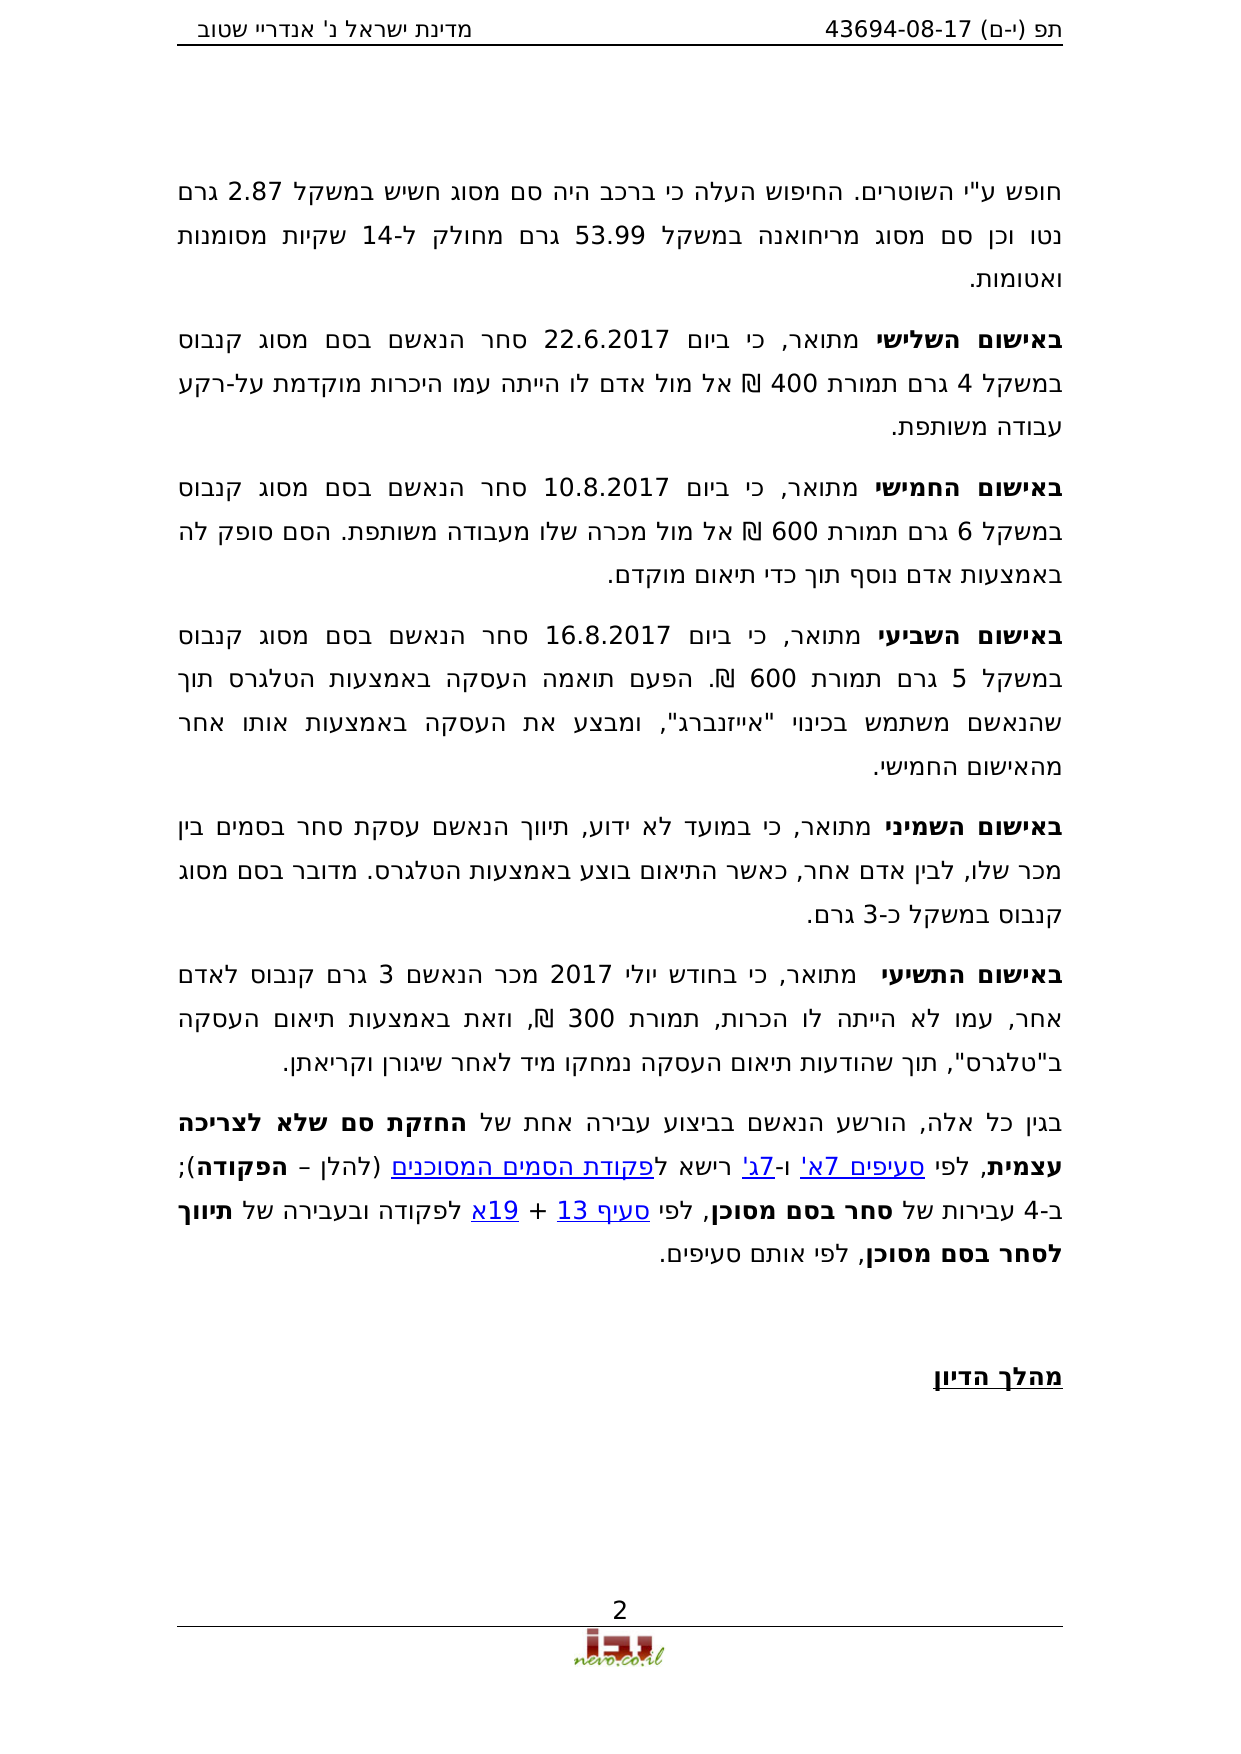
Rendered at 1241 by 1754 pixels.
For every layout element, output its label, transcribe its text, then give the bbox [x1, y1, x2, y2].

text באישום השלישי מתואר, כי ביום 22.6.2017 סחר הנאשם בסם מסוג קנבוס במשקל 4 גרם תמורת 400 ₪ אל מול אדם לו הייתה עמו היכרות מוקדמת על-רקע עבודה משותפת. [177, 325, 1063, 442]
text מהלך הדיון [177, 1362, 1063, 1392]
picture [574, 1628, 666, 1667]
text באישום השמיני מתואר, כי במועד לא ידוע, תיווך הנאשם עסקת סחר בסמים בין מכר שלו, לבין אדם אחר, כאשר התיאום בוצע באמצעות הטלגרס. מדובר בסם מסוג קנבוס במשקל כ-3 גרם. [177, 813, 1063, 929]
text באישום החמישי מתואר, כי ביום 10.8.2017 סחר הנאשם בסם מסוג קנבוס במשקל 6 גרם תמורת 600 ₪ אל מול מכרה שלו מעבודה משותפת. הסם סופק לה באמצעות אדם נוסף תוך כדי תיאום מוקדם. [177, 473, 1063, 590]
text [177, 177, 1063, 294]
text באישום השביעי מתואר, כי ביום 16.8.2017 סחר הנאשם בסם מסוג קנבוס במשקל 5 גרם תמורת 600 ₪. הפעם תואמה העסקה באמצעות הטלגרס תוך שהנאשם משתמש בכינוי "אייזנברג", ומבצע את העסקה באמצעות אותו אחר מהאישום החמישי. [177, 621, 1063, 781]
text באישום התשיעי מתואר, כי בחודש יולי 2017 מכר הנאשם 3 גרם קנבוס לאדם אחר, עמו לא הייתה לו הכרות, תמורת 300 ₪, וזאת באמצעות תיאום העסקה ב"טלגרס", תוך שהודעות תיאום העסקה נמחקו מיד לאחר שיגורן וקריאתן. [177, 961, 1063, 1077]
text בגין כל אלה, הורשע הנאשם בביצוע עבירה אחת של החזקת סם שלא לצריכה עצמית, לפי סעיפים 7א' ו-7ג' רישא לפקודת הסמים המסוכנים (להלן – הפקודה); ב-4 עבירות של סחר בסם מסוכן, לפי סעיף 13 + 19א לפקודה ובעבירה של תיווך לסחר בסם מסוכן, לפי אותם סעיפים. [177, 1108, 1063, 1269]
